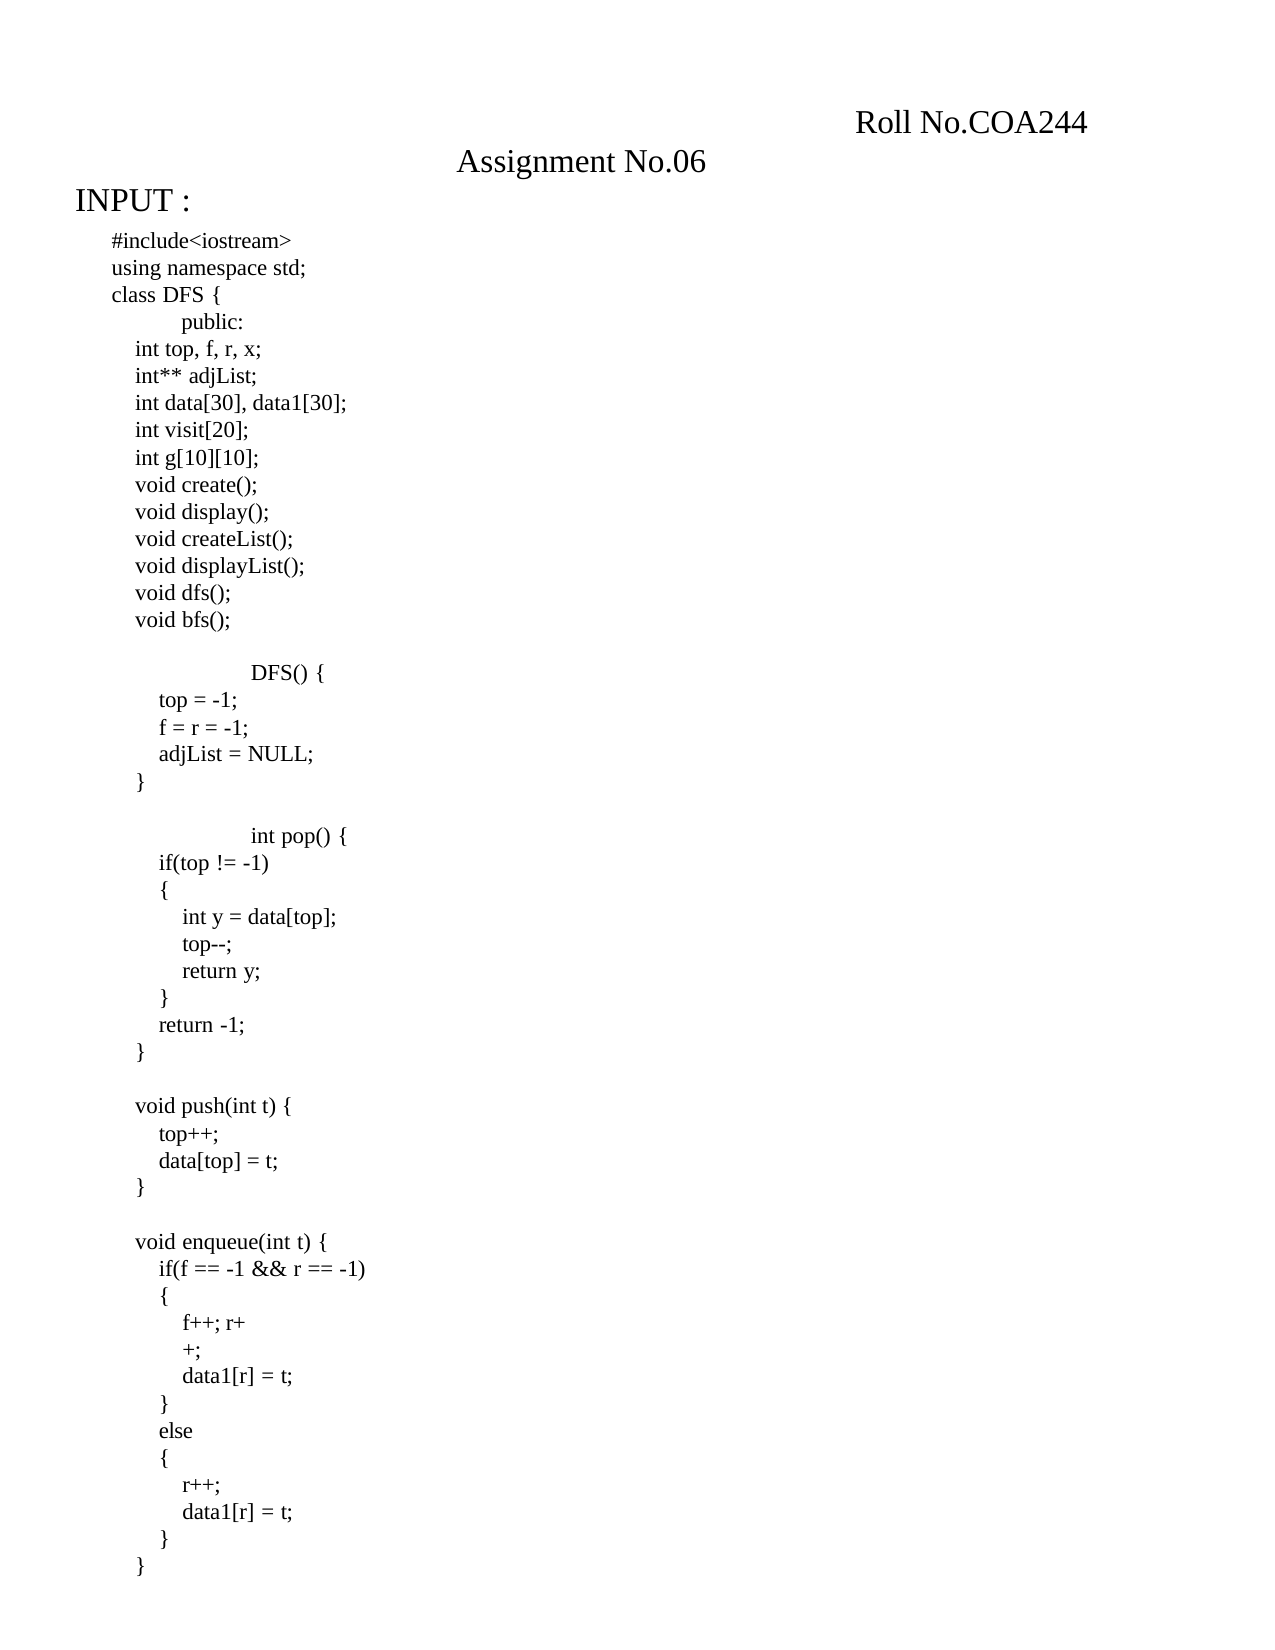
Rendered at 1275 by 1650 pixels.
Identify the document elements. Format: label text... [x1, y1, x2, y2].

text data1[r] = t; [182, 1498, 1087, 1525]
text int y = data[top]; top--; [182, 903, 341, 956]
text } [135, 1038, 1087, 1065]
text class DFS { [75, 281, 1087, 307]
text void push(int t) { top++; data[top] = t; [135, 1092, 298, 1173]
text #include<iostream> using namespace std; [111, 227, 339, 280]
text int pop() { [251, 822, 1087, 848]
text adjList = NULL; [158, 741, 1087, 767]
text public: int top, f, r, x; int** adjList; [135, 308, 265, 389]
text void bfs(); [135, 606, 1087, 632]
text } [135, 1552, 1087, 1579]
text if(top != -1) [158, 849, 1087, 875]
text int data[30], data1[30]; int visit[20]; [135, 389, 369, 443]
text { [158, 1444, 1087, 1471]
text } [135, 768, 1087, 794]
text void displayList(); void dfs(); [135, 552, 339, 605]
text return y; [182, 957, 1087, 983]
text } [135, 1174, 1087, 1200]
text int g[10][10]; void create(); void display(); void createList(); [135, 443, 298, 551]
text top = -1; f = r = -1; [158, 687, 251, 740]
text f++; r++; [182, 1309, 251, 1362]
text } [158, 1390, 1087, 1416]
text return -1; [158, 1011, 1087, 1038]
text } [158, 1525, 1087, 1552]
text INPUT : [75, 181, 1087, 219]
text Roll No.COA244 [75, 103, 1087, 141]
text } [158, 984, 1087, 1011]
text data1[r] = t; [182, 1363, 1087, 1389]
text r++; [182, 1471, 1087, 1498]
text void enqueue(int t) { [135, 1228, 1087, 1254]
text else [158, 1417, 1087, 1443]
text { [158, 1282, 1087, 1308]
text { [158, 876, 1087, 902]
text Assignment No.06 [75, 142, 1087, 180]
text if(f == -1 && r == -1) [158, 1255, 1087, 1281]
text DFS() { [251, 659, 1087, 686]
